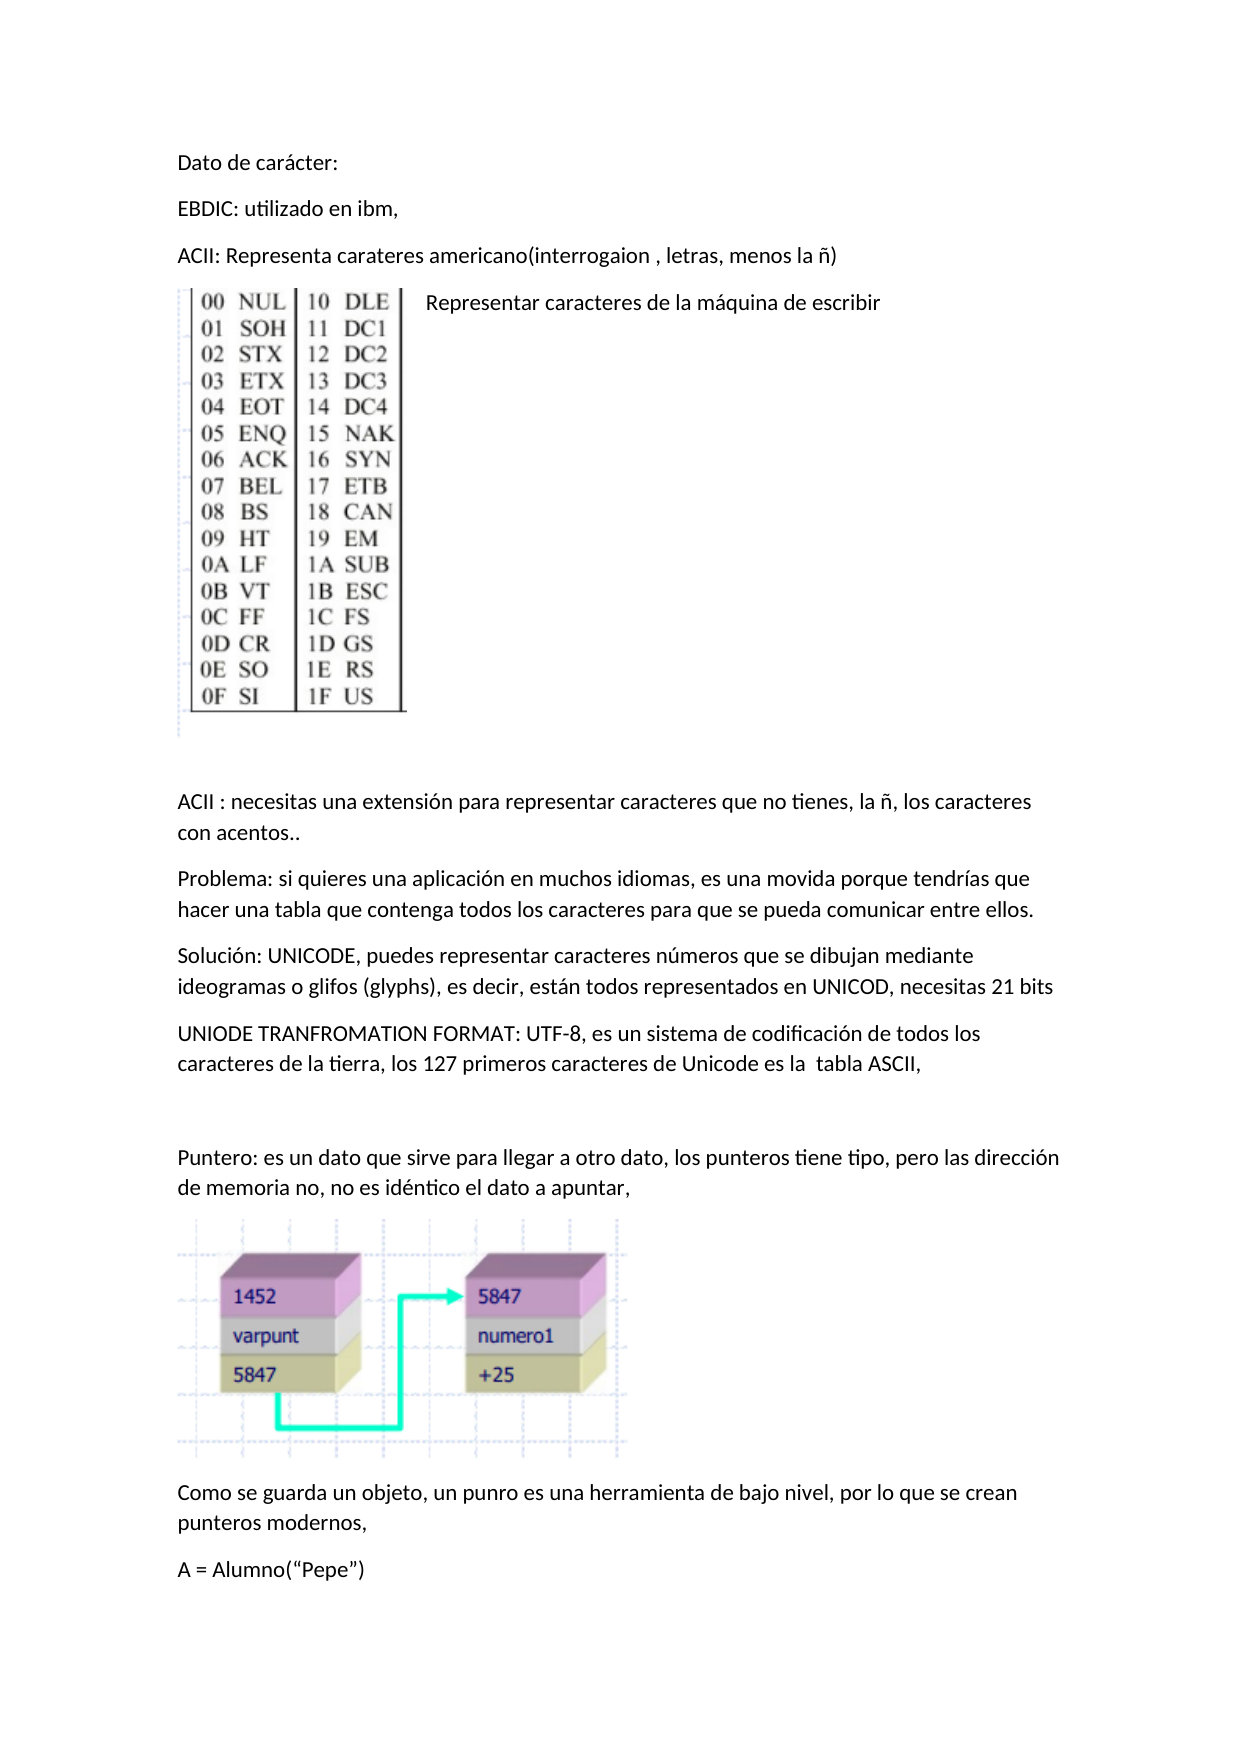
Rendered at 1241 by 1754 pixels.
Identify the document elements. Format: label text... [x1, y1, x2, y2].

text UNIODE TRANFROMATION FORMAT: UTF-8, es un sistema de codificación de todos los caracteres de la tierra, los 127 primeros caracteres de Unicode es la tabla ASCII, [177, 1019, 1063, 1077]
picture [177, 1219, 628, 1459]
text Problema: si quieres una aplicación en muchos idiomas, es una movida porque tendrías que hacer una tabla que contenga todos los caracteres para que se pueda comunicar entre ellos. [177, 864, 1063, 923]
text Como se guarda un objeto, un punro es una herramienta de bajo nivel, por lo que se crean punteros modernos, [177, 1478, 1063, 1536]
text Dato de carácter: [177, 148, 1063, 176]
text Puntero: es un dato que sirve para llegar a otro dato, los punteros tiene tipo, pero las dirección de memoria no, no es idéntico el dato a apuntar, [177, 1143, 1063, 1201]
text ACII: Representa carateres americano(interrogaion , letras, menos la ñ) [177, 241, 1063, 269]
text Solución: UNICODE, puedes representar caracteres números que se dibujan mediante ideogramas o glifos (glyphs), es decir, están todos representados en UNICOD, necesitas 21 bits [177, 942, 1063, 1000]
text EBDIC: utilizado en ibm, [177, 194, 1063, 222]
picture [177, 288, 407, 739]
text ACII : necesitas una extensión para representar caracteres que no tienes, la ñ, los caracteres con acentos.. [177, 787, 1063, 846]
text A = Alumno(“Pepe”) [177, 1555, 1063, 1583]
text Representar caracteres de la máquina de escribir [177, 288, 1063, 768]
